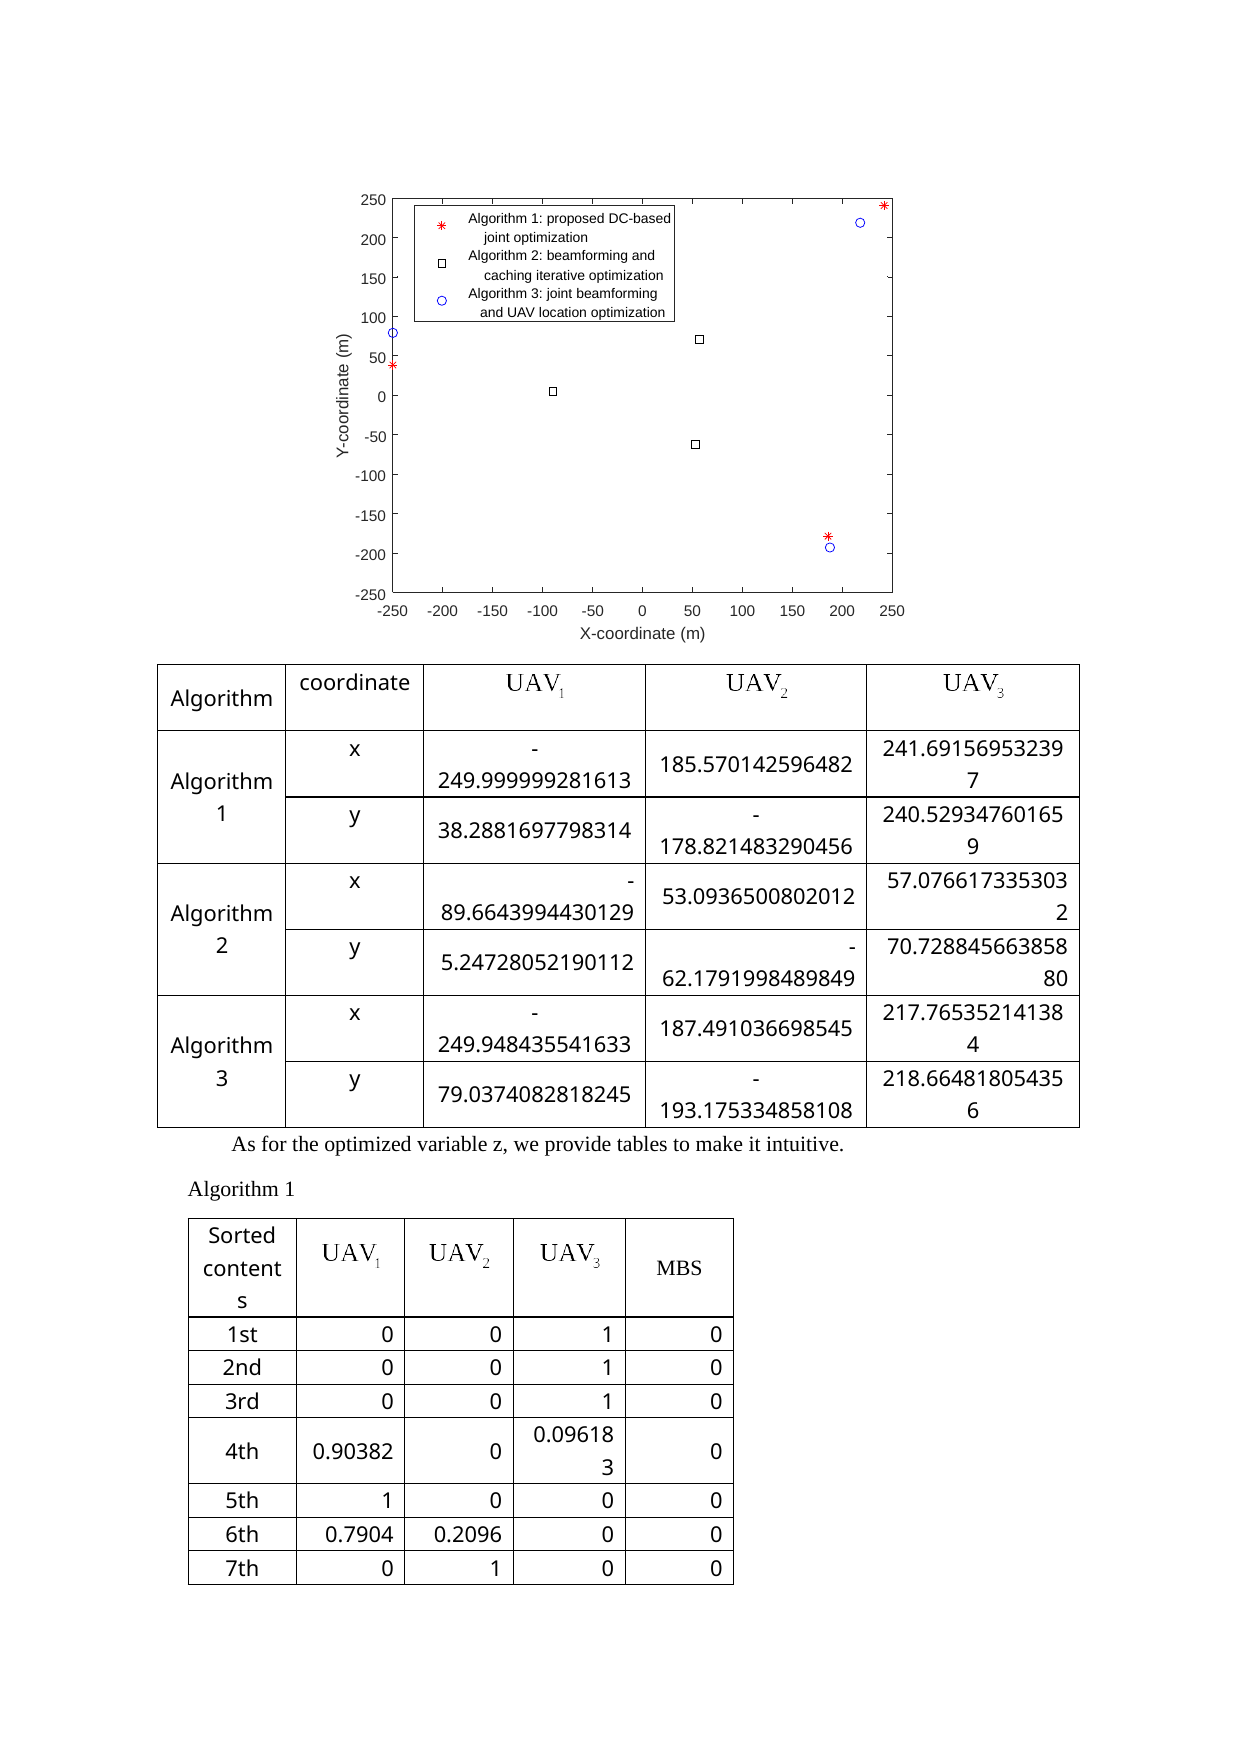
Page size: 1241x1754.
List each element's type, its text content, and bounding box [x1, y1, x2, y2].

table_cell 0.90382 [297, 1418, 404, 1483]
table_cell 38.2881697798314 [424, 798, 645, 862]
table_cell 0 [626, 1351, 733, 1383]
table_header [514, 1219, 625, 1316]
table_header [867, 665, 1079, 730]
table_cell 0 [514, 1551, 625, 1584]
table_cell -249.999999281613 [424, 731, 645, 796]
table_cell 0 [297, 1385, 404, 1417]
table_cell 4th [189, 1418, 296, 1483]
table_cell 0 [405, 1418, 513, 1483]
table_cell y [286, 930, 423, 994]
table_cell Algorithm2 [158, 864, 285, 994]
table_cell 1 [405, 1551, 513, 1584]
table_cell 185.570142596482 [646, 731, 866, 796]
table_cell 1 [514, 1351, 625, 1383]
table_cell 1 [514, 1318, 625, 1350]
table_cell y [286, 1062, 423, 1127]
table_cell 0 [626, 1385, 733, 1417]
table_cell 5.24728052190112 [424, 930, 645, 994]
table_header [405, 1219, 513, 1316]
table_cell 0 [626, 1318, 733, 1350]
table_cell 3rd [189, 1385, 296, 1417]
table_cell 187.491036698545 [646, 996, 866, 1061]
table_cell 0 [405, 1318, 513, 1350]
table_cell 0 [626, 1418, 733, 1483]
table_cell 0 [297, 1351, 404, 1383]
table_cell 0 [626, 1518, 733, 1550]
table_cell y [286, 798, 423, 862]
table_cell 1 [514, 1385, 625, 1417]
table_cell -89.6643994430129 [424, 864, 645, 928]
table_cell 2nd [189, 1351, 296, 1383]
table_cell -178.821483290456 [646, 798, 866, 862]
table_cell 0 [297, 1318, 404, 1350]
table_header Algorithm [158, 665, 285, 730]
table_cell x [286, 996, 423, 1061]
table_header Sorted contents [189, 1219, 296, 1316]
table_cell 0.2096 [405, 1518, 513, 1550]
table_cell 240.529347601659 [867, 798, 1079, 862]
table_cell 0.096183 [514, 1418, 625, 1483]
table_cell 0.7904 [297, 1518, 404, 1550]
table_cell 0 [405, 1484, 513, 1517]
table_cell 53.0936500802012 [646, 864, 866, 928]
table_cell 0 [626, 1551, 733, 1584]
table_header [297, 1219, 404, 1316]
table_cell 218.664818054356 [867, 1062, 1079, 1127]
table_cell 1st [189, 1318, 296, 1350]
table_cell 0 [405, 1351, 513, 1383]
text As for the optimized variable z, we provide tables to make it intuitive. [187, 1128, 1053, 1160]
table_cell 0 [626, 1484, 733, 1517]
table_header [646, 665, 866, 730]
table_cell x [286, 864, 423, 928]
table_cell 217.765352141384 [867, 996, 1079, 1061]
text Algorithm 1 [187, 1173, 1053, 1205]
table_cell 0 [514, 1518, 625, 1550]
table_cell 1 [297, 1484, 404, 1517]
table_header coordinate [286, 665, 423, 730]
table_cell Algorithm1 [158, 731, 285, 862]
table_header MBS [626, 1219, 733, 1316]
table_cell -62.1791998489849 [646, 930, 866, 994]
table_cell 0 [514, 1484, 625, 1517]
table_cell Algorithm3 [158, 996, 285, 1127]
table_cell 70.72884566385880 [867, 930, 1079, 994]
table_cell 0 [297, 1551, 404, 1584]
table_cell 6th [189, 1518, 296, 1550]
table_cell 5th [189, 1484, 296, 1517]
table_header [424, 665, 645, 730]
table_cell x [286, 731, 423, 796]
table_cell 7th [189, 1551, 296, 1584]
table_cell -249.948435541633 [424, 996, 645, 1061]
table_cell 79.0374082818245 [424, 1062, 645, 1127]
table_cell 0 [405, 1385, 513, 1417]
table_cell -193.175334858108 [646, 1062, 866, 1127]
table_cell 57.0766173353032 [867, 864, 1079, 928]
table_cell 241.691569532397 [867, 731, 1079, 796]
